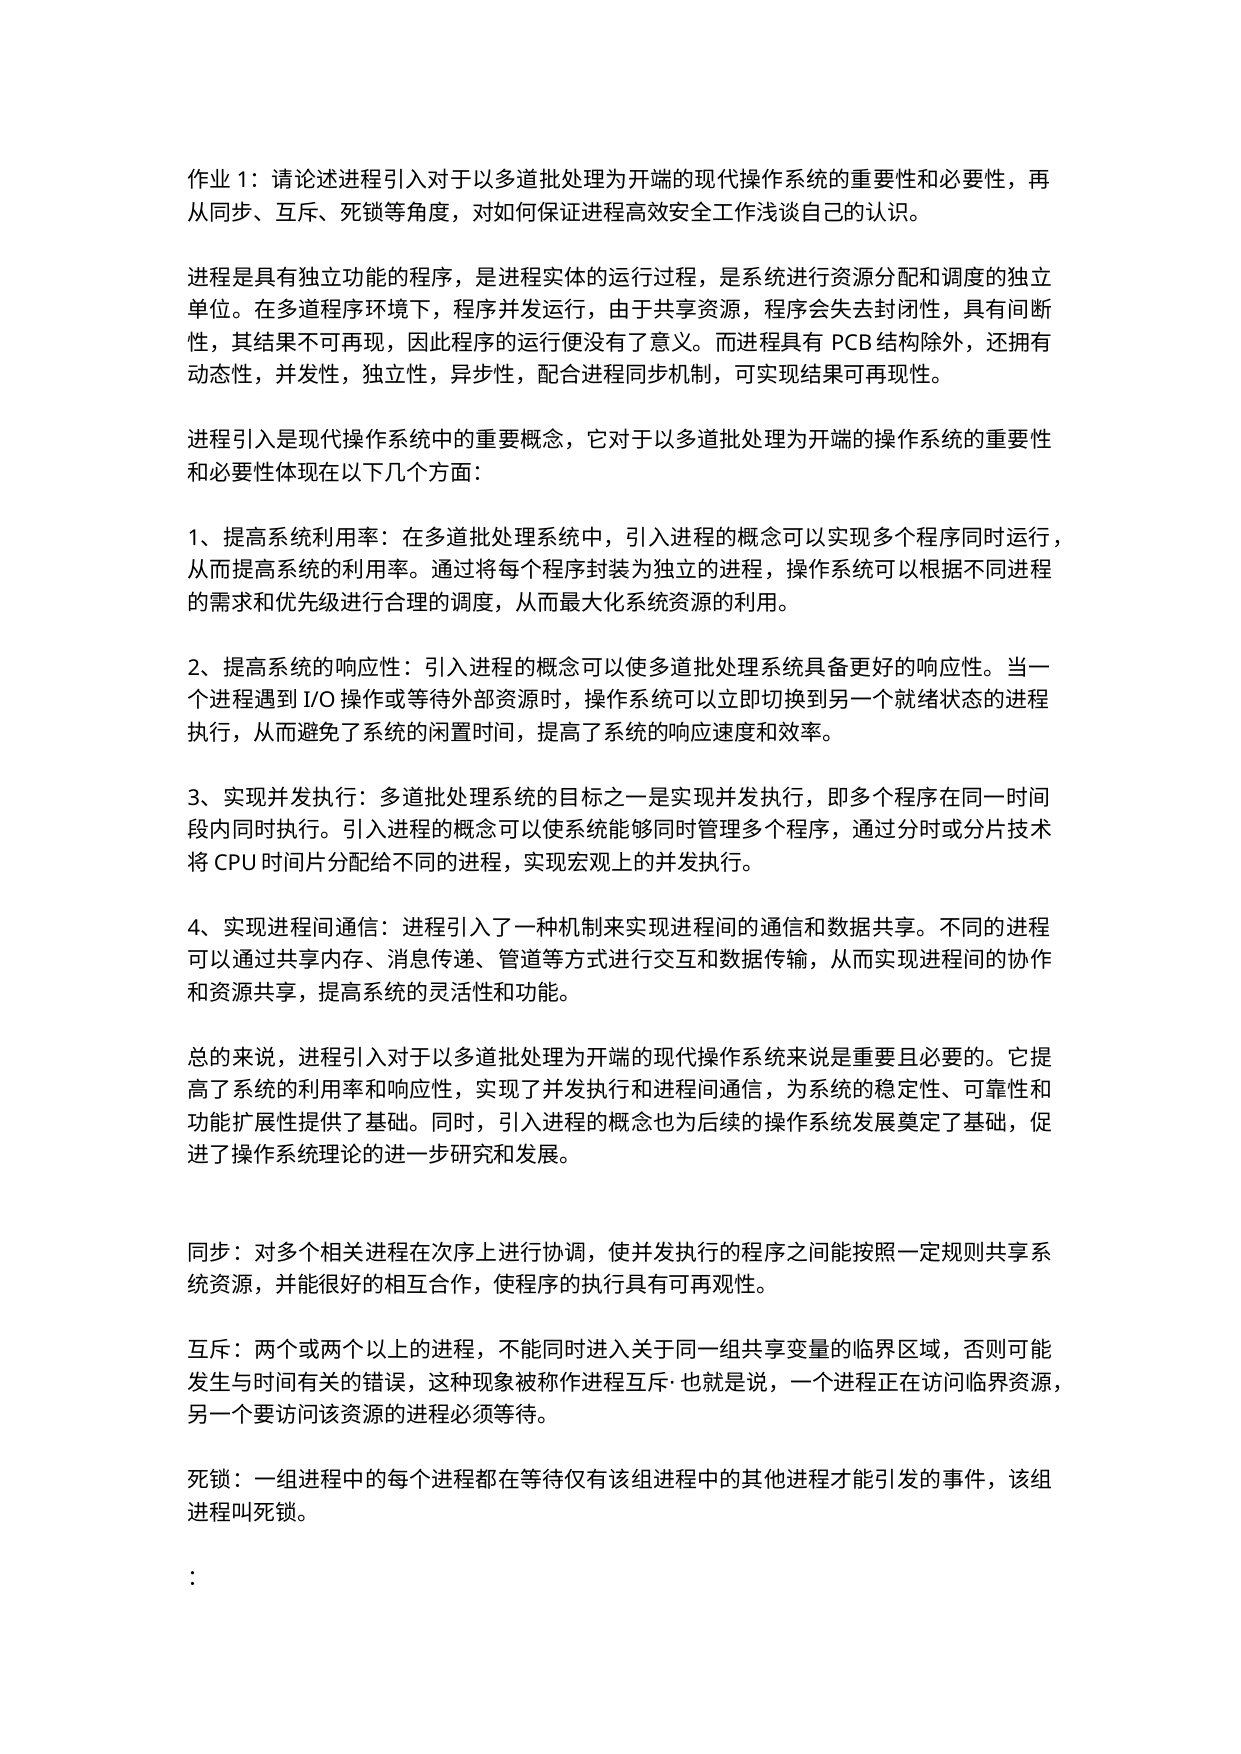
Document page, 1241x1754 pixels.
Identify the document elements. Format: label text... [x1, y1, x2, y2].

text 互斥：两个或两个以上的进程，不能同时进入关于同一组共享变量的临界区域，否则可能发生与时间有关的错误，这种现象被称作进程互斥· 也就是说，一个进程正在访问临界资源，另一个要访问该资源的进程必须等待。 [187, 1332, 1053, 1429]
text 4、实现进程间通信：进程引入了一种机制来实现进程间的通信和数据共享。不同的进程可以通过共享内存、消息传递、管道等方式进行交互和数据传输，从而实现进程间的协作和资源共享，提高系统的灵活性和功能。 [187, 909, 1053, 1007]
text 1、提高系统利用率：在多道批处理系统中，引入进程的概念可以实现多个程序同时运行，从而提高系统的利用率。通过将每个程序封装为独立的进程，操作系统可以根据不同进程的需求和优先级进行合理的调度，从而最大化系统资源的利用。 [187, 519, 1053, 617]
text 3、实现并发执行：多道批处理系统的目标之一是实现并发执行，即多个程序在同一时间段内同时执行。引入进程的概念可以使系统能够同时管理多个程序，通过分时或分片技术将CPU时间片分配给不同的进程，实现宏观上的并发执行。 [187, 779, 1053, 877]
text 进程引入是现代操作系统中的重要概念，它对于以多道批处理为开端的操作系统的重要性和必要性体现在以下几个方面： [187, 422, 1053, 487]
text 进程是具有独立功能的程序，是进程实体的运行过程，是系统进行资源分配和调度的独立单位。在多道程序环境下，程序并发运行，由于共享资源，程序会失去封闭性，具有间断性，其结果不可再现，因此程序的运行便没有了意义。而进程具有PCB结构除外，还拥有动态性，并发性，独立性，异步性，配合进程同步机制，可实现结果可再现性。 [187, 259, 1053, 389]
text ： [187, 1559, 1053, 1592]
text 总的来说，进程引入对于以多道批处理为开端的现代操作系统来说是重要且必要的。它提高了系统的利用率和响应性，实现了并发执行和进程间通信，为系统的稳定性、可靠性和功能扩展性提供了基础。同时，引入进程的概念也为后续的操作系统发展奠定了基础，促进了操作系统理论的进一步研究和发展。 [187, 1039, 1053, 1169]
text 同步：对多个相关进程在次序上进行协调，使并发执行的程序之间能按照一定规则共享系统资源，并能很好的相互合作，使程序的执行具有可再观性。 [187, 1234, 1053, 1299]
text 2、提高系统的响应性：引入进程的概念可以使多道批处理系统具备更好的响应性。当一个进程遇到I/O操作或等待外部资源时，操作系统可以立即切换到另一个就绪状态的进程执行，从而避免了系统的闲置时间，提高了系统的响应速度和效率。 [187, 649, 1053, 747]
text 作业1：请论述进程引入对于以多道批处理为开端的现代操作系统的重要性和必要性，再从同步、互斥、死锁等角度，对如何保证进程高效安全工作浅谈自己的认识。 [187, 162, 1053, 227]
text 死锁：一组进程中的每个进程都在等待仅有该组进程中的其他进程才能引发的事件，该组进程叫死锁。 [187, 1462, 1053, 1527]
